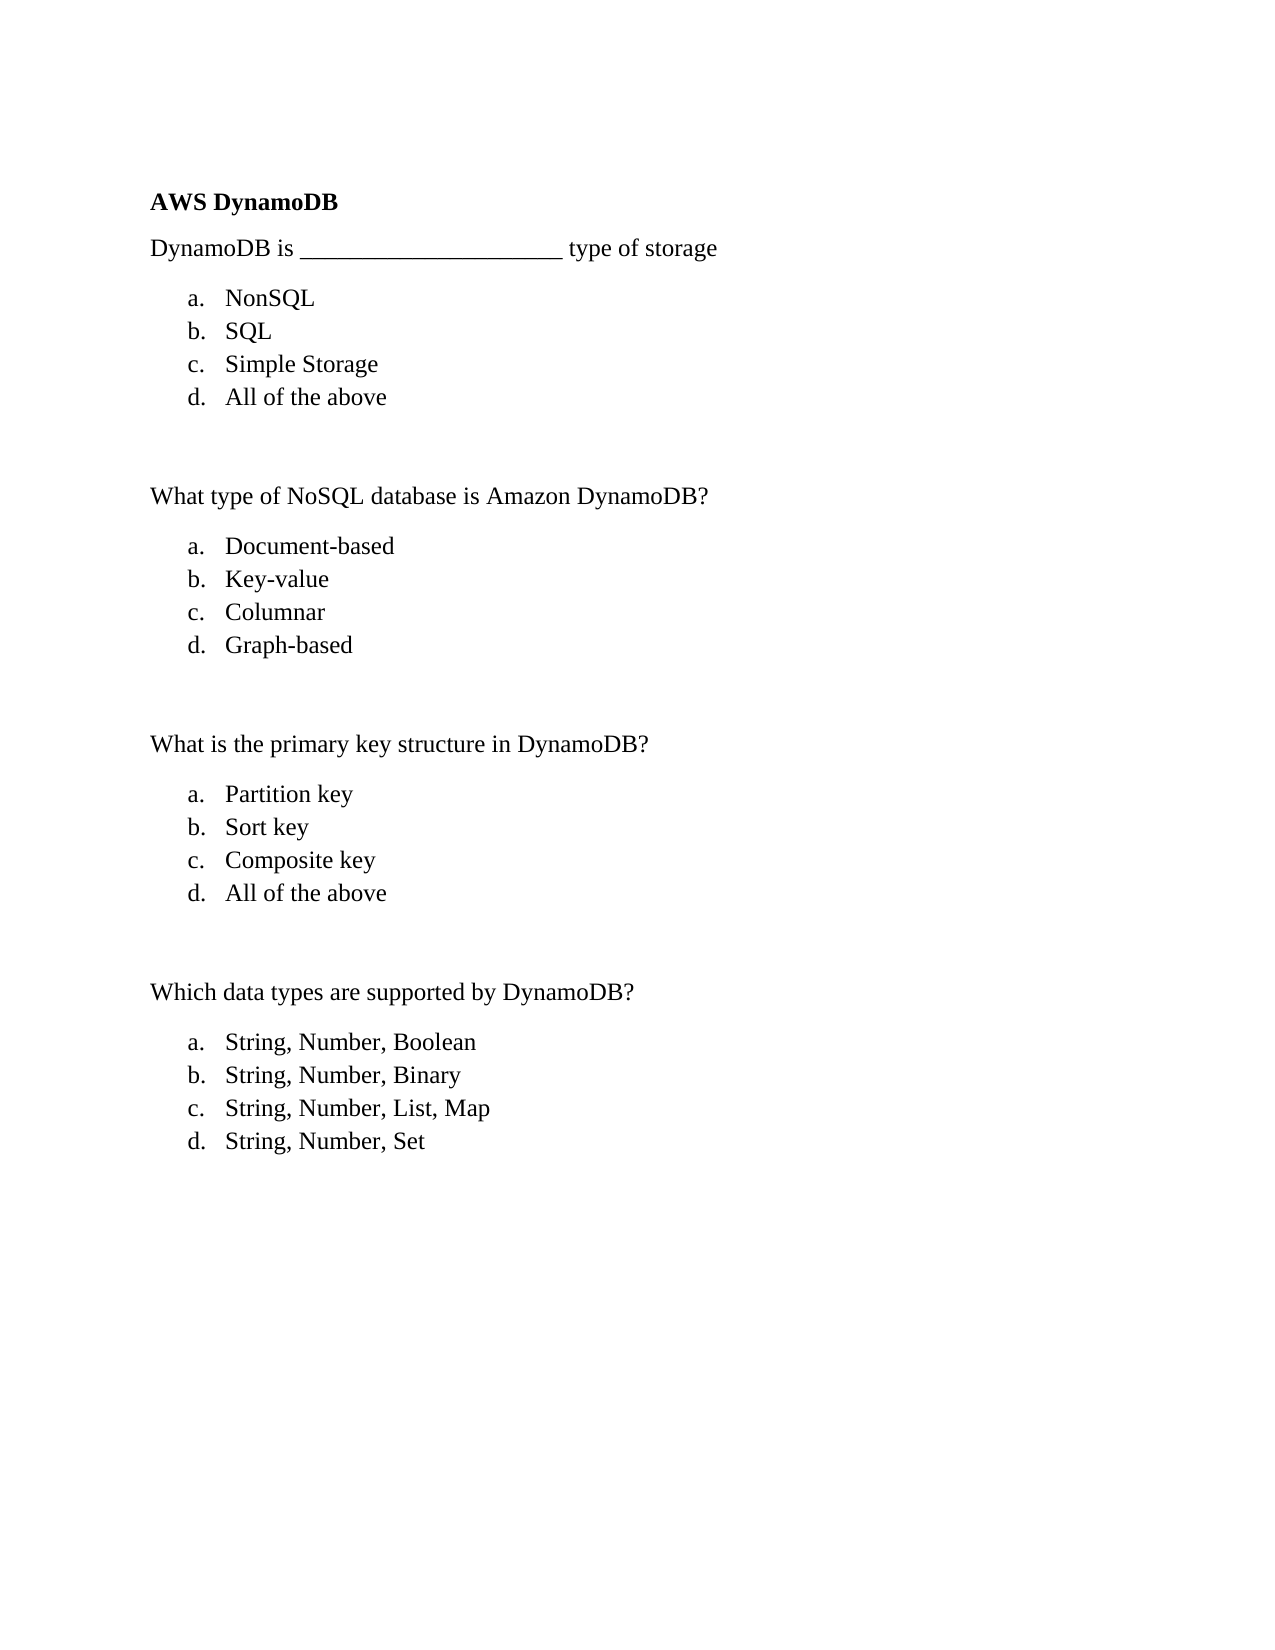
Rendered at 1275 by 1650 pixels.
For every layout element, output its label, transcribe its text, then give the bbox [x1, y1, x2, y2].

list Graph-based [187, 630, 1125, 659]
list Document-based [187, 531, 1125, 559]
text What type of NoSQL database is Amazon DynamoDB? [150, 481, 1125, 510]
list Key-value [187, 564, 1125, 593]
list Composite key [187, 845, 1125, 874]
list String, Number, List, Map [187, 1093, 1125, 1122]
list Partition key [187, 779, 1125, 808]
list String, Number, Boolean [187, 1027, 1125, 1056]
list All of the above [187, 382, 1125, 411]
list All of the above [187, 878, 1125, 907]
list Simple Storage [187, 349, 1125, 377]
list Sort key [187, 812, 1125, 841]
subtitle AWS DynamoDB [150, 187, 1125, 216]
list String, Number, Set [187, 1126, 1125, 1155]
list NonSQL [187, 283, 1125, 311]
text DynamoDB is _____________________ type of storage [150, 233, 1125, 262]
text What is the primary key structure in DynamoDB? [150, 729, 1125, 758]
text Which data types are supported by DynamoDB? [150, 977, 1125, 1006]
list Columnar [187, 597, 1125, 626]
list SQL [187, 316, 1125, 344]
list String, Number, Binary [187, 1060, 1125, 1089]
